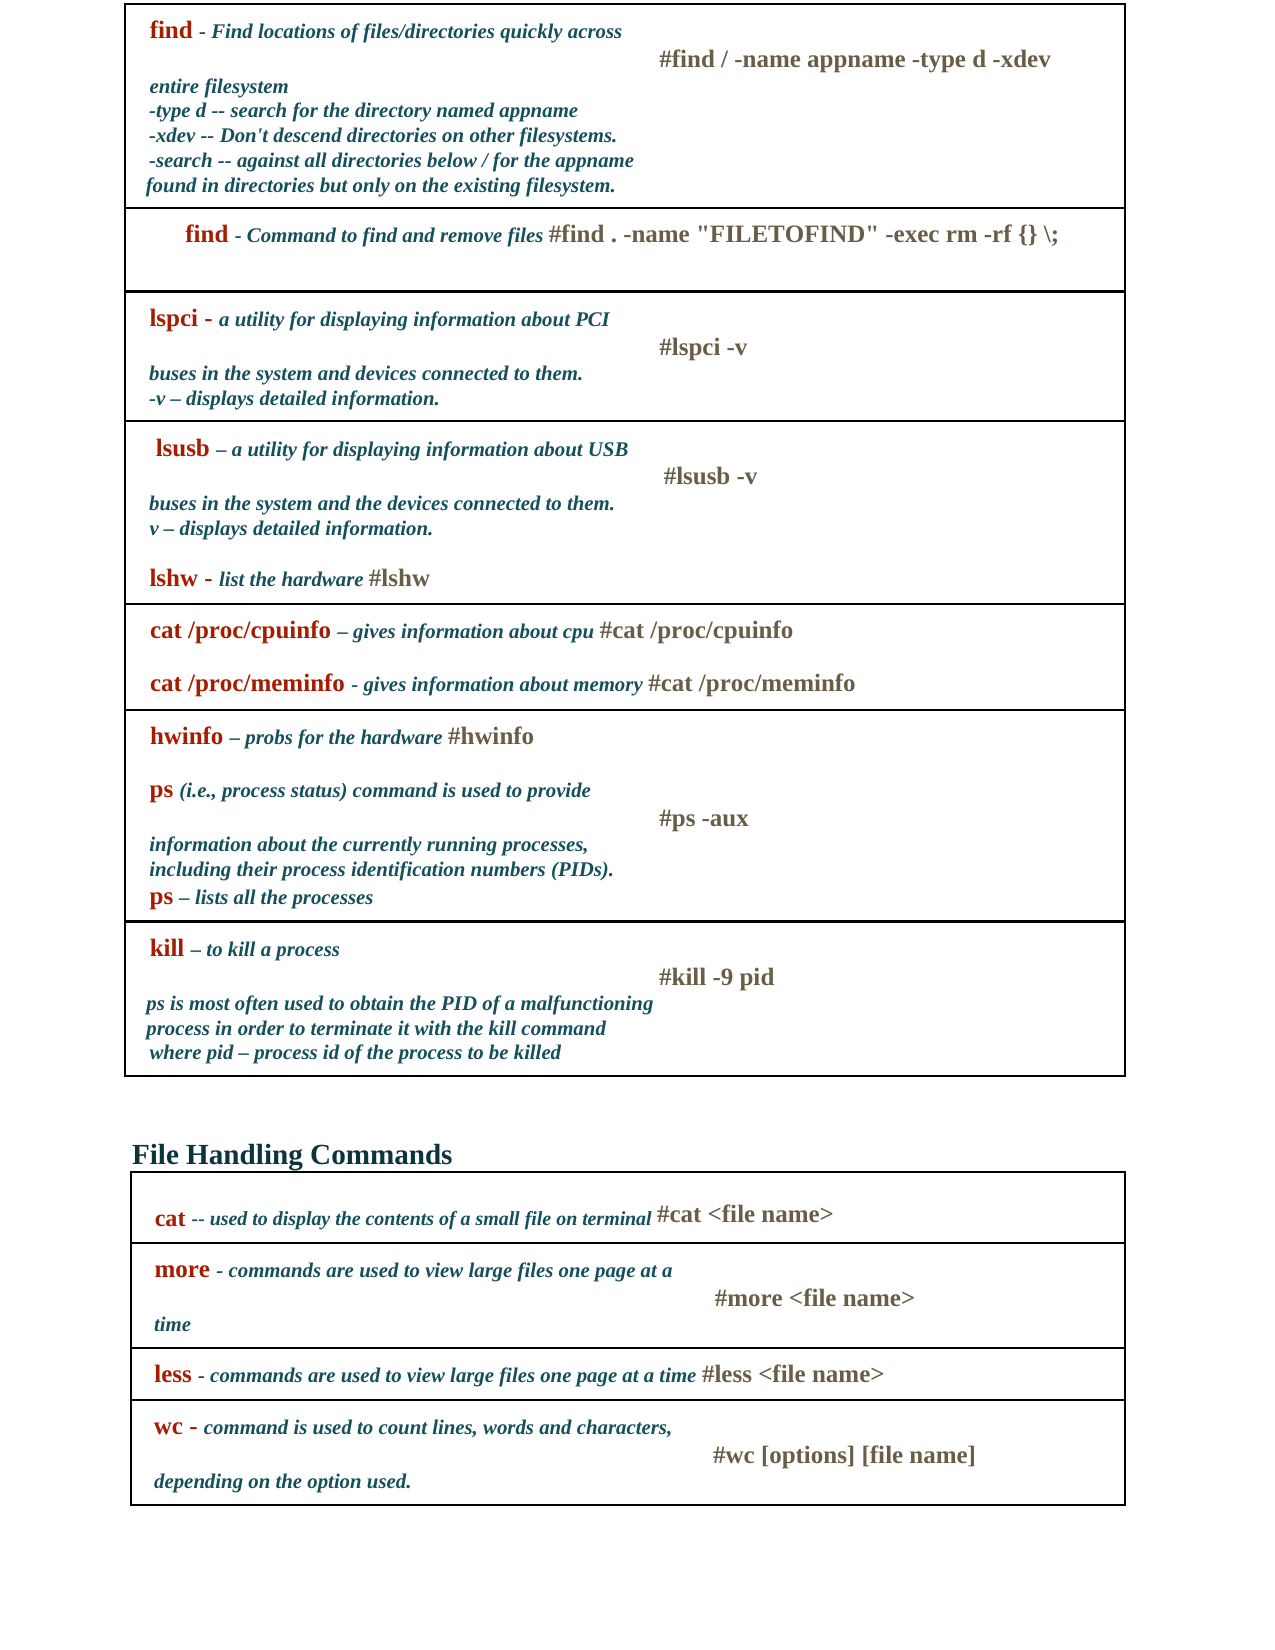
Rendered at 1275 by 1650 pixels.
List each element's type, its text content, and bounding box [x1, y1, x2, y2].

table_cell find - Find locations of files/directories quickly across #find / -name appname -type d -xdev entire filesystem -type d -- search for the directory named appname -xdev -- Don't descend directories on other filesystems. -search -- against all directories below / for the appname found in directories but only on the existing filesystem. [126, 5, 1124, 207]
table_cell less - commands are used to view large files one page at a time #less <file name> [132, 1349, 1124, 1399]
table_cell kill – to kill a process #kill -9 pid ps is most often used to obtain the PID of a malfunctioning process in order to terminate it with the kill command where pid – process id of the process to be killed [126, 923, 1124, 1075]
table_cell lspci - a utility for displaying information about PCI #lspci -v buses in the system and devices connected to them. -v – displays detailed information. [126, 293, 1124, 420]
table_cell cat /proc/cpuinfo – gives information about cpu #cat /proc/cpuinfo cat /proc/meminfo - gives information about memory #cat /proc/meminfo [126, 605, 1124, 709]
table_cell wc - command is used to count lines, words and characters, #wc [options] [file name] depending on the option used. [132, 1401, 1124, 1504]
table_cell find - Command to find and remove files #find . -name "FILETOFIND" -exec rm -rf {} \; [126, 209, 1124, 290]
text File Handling Commands [132, 1137, 1155, 1171]
table_header cat -- used to display the contents of a small file on terminal #cat <file name> [132, 1173, 1124, 1242]
table_cell more - commands are used to view large files one page at a #more <file name> time [132, 1244, 1124, 1347]
table_cell hwinfo – probs for the hardware #hwinfo ps (i.e., process status) command is used to provide #ps -aux information about the currently running processes, including their process identification numbers (PIDs). ps – lists all the processes [126, 711, 1124, 920]
table_cell lsusb – a utility for displaying information about USB #lsusb -v buses in the system and the devices connected to them. v – displays detailed information. lshw - list the hardware #lshw [126, 422, 1124, 602]
